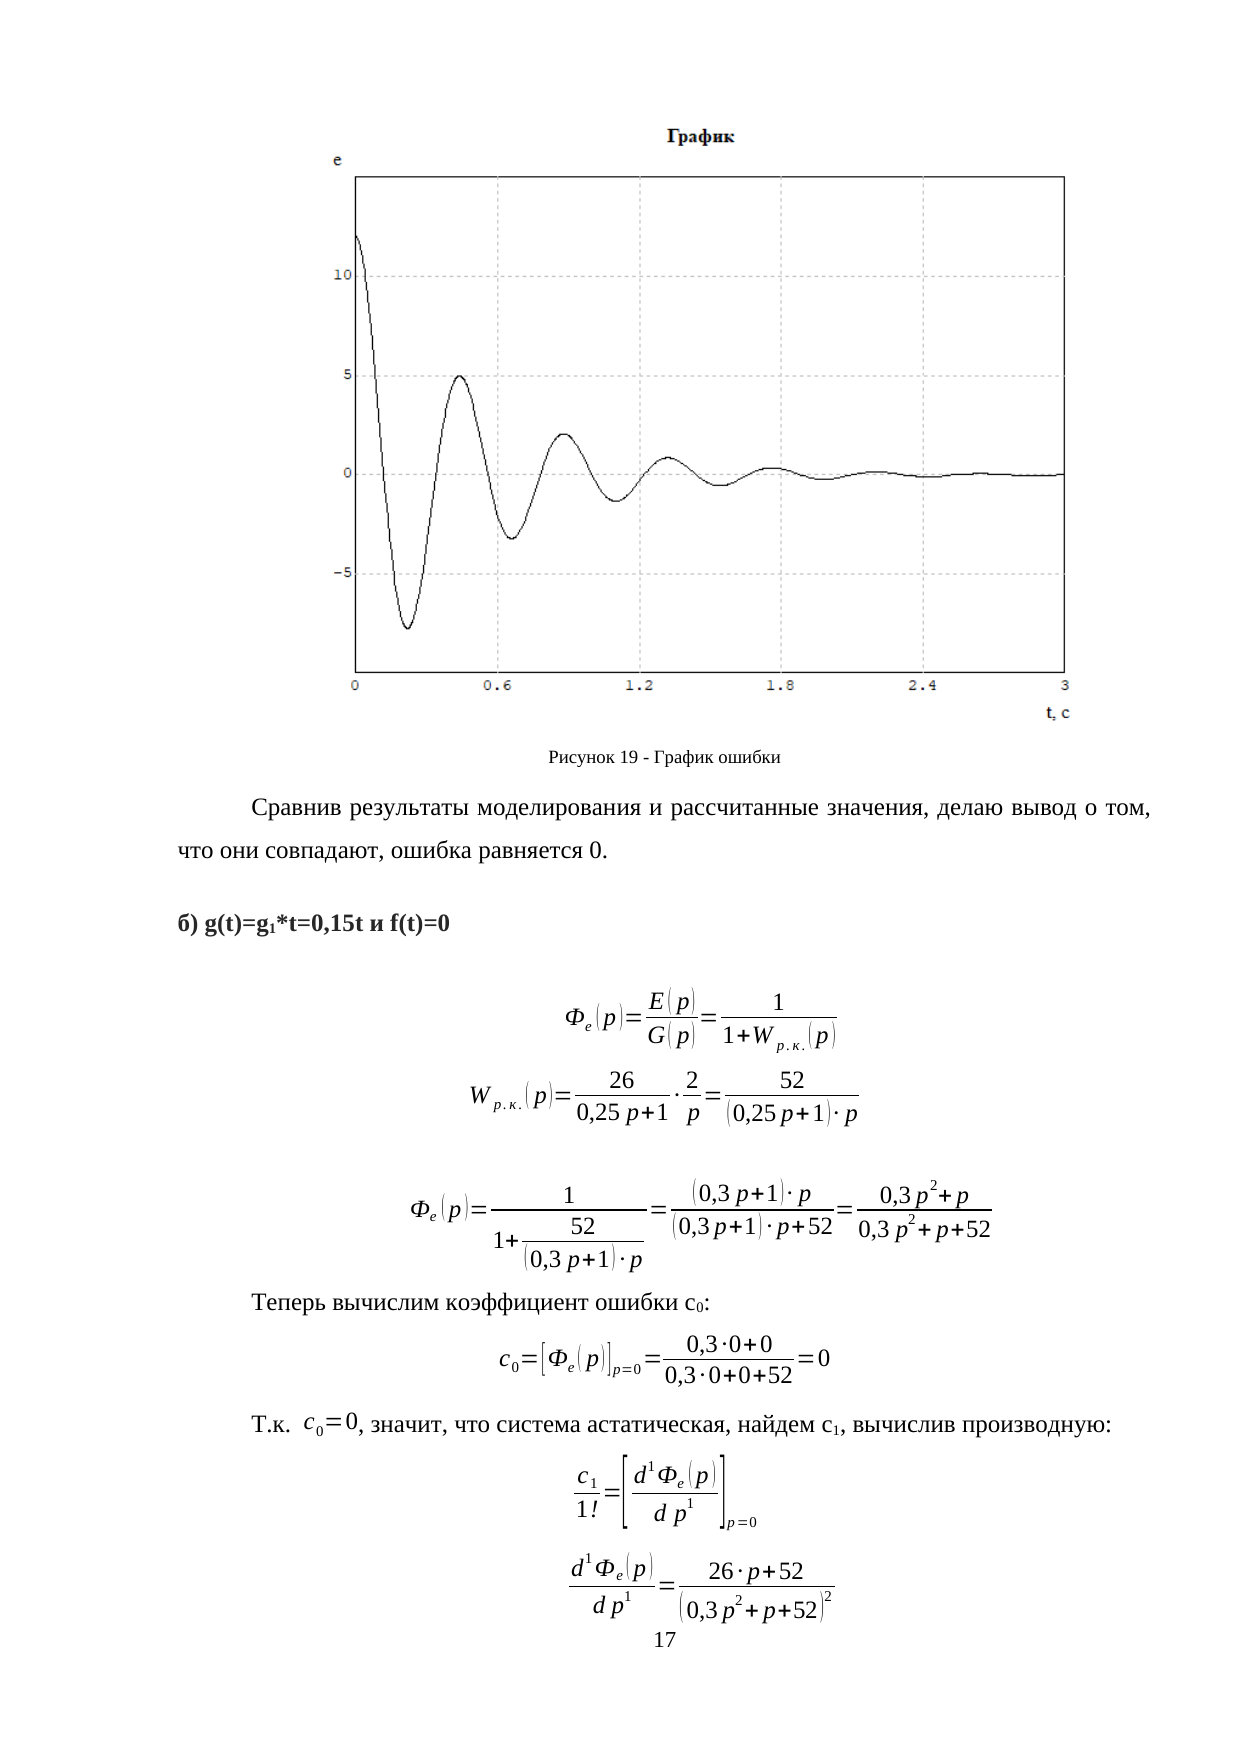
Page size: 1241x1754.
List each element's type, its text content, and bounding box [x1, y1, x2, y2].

text Теперь вычислим коэффициент ошибки с0: [177, 1287, 1152, 1316]
text Сравнив результаты моделирования и рассчитанные значения, делаю вывод о том, что они совпадают, ошибка равняется 0. [177, 792, 1152, 864]
subtitle б) g(t)=g1*t=0,15t и f(t)=0 [177, 908, 1152, 937]
text Т.к. , значит, что система астатическая, найдем с1, вычислив производную: [177, 1408, 1152, 1439]
text Рисунок 19 - График ошибки [177, 742, 1152, 767]
picture [327, 118, 1075, 729]
